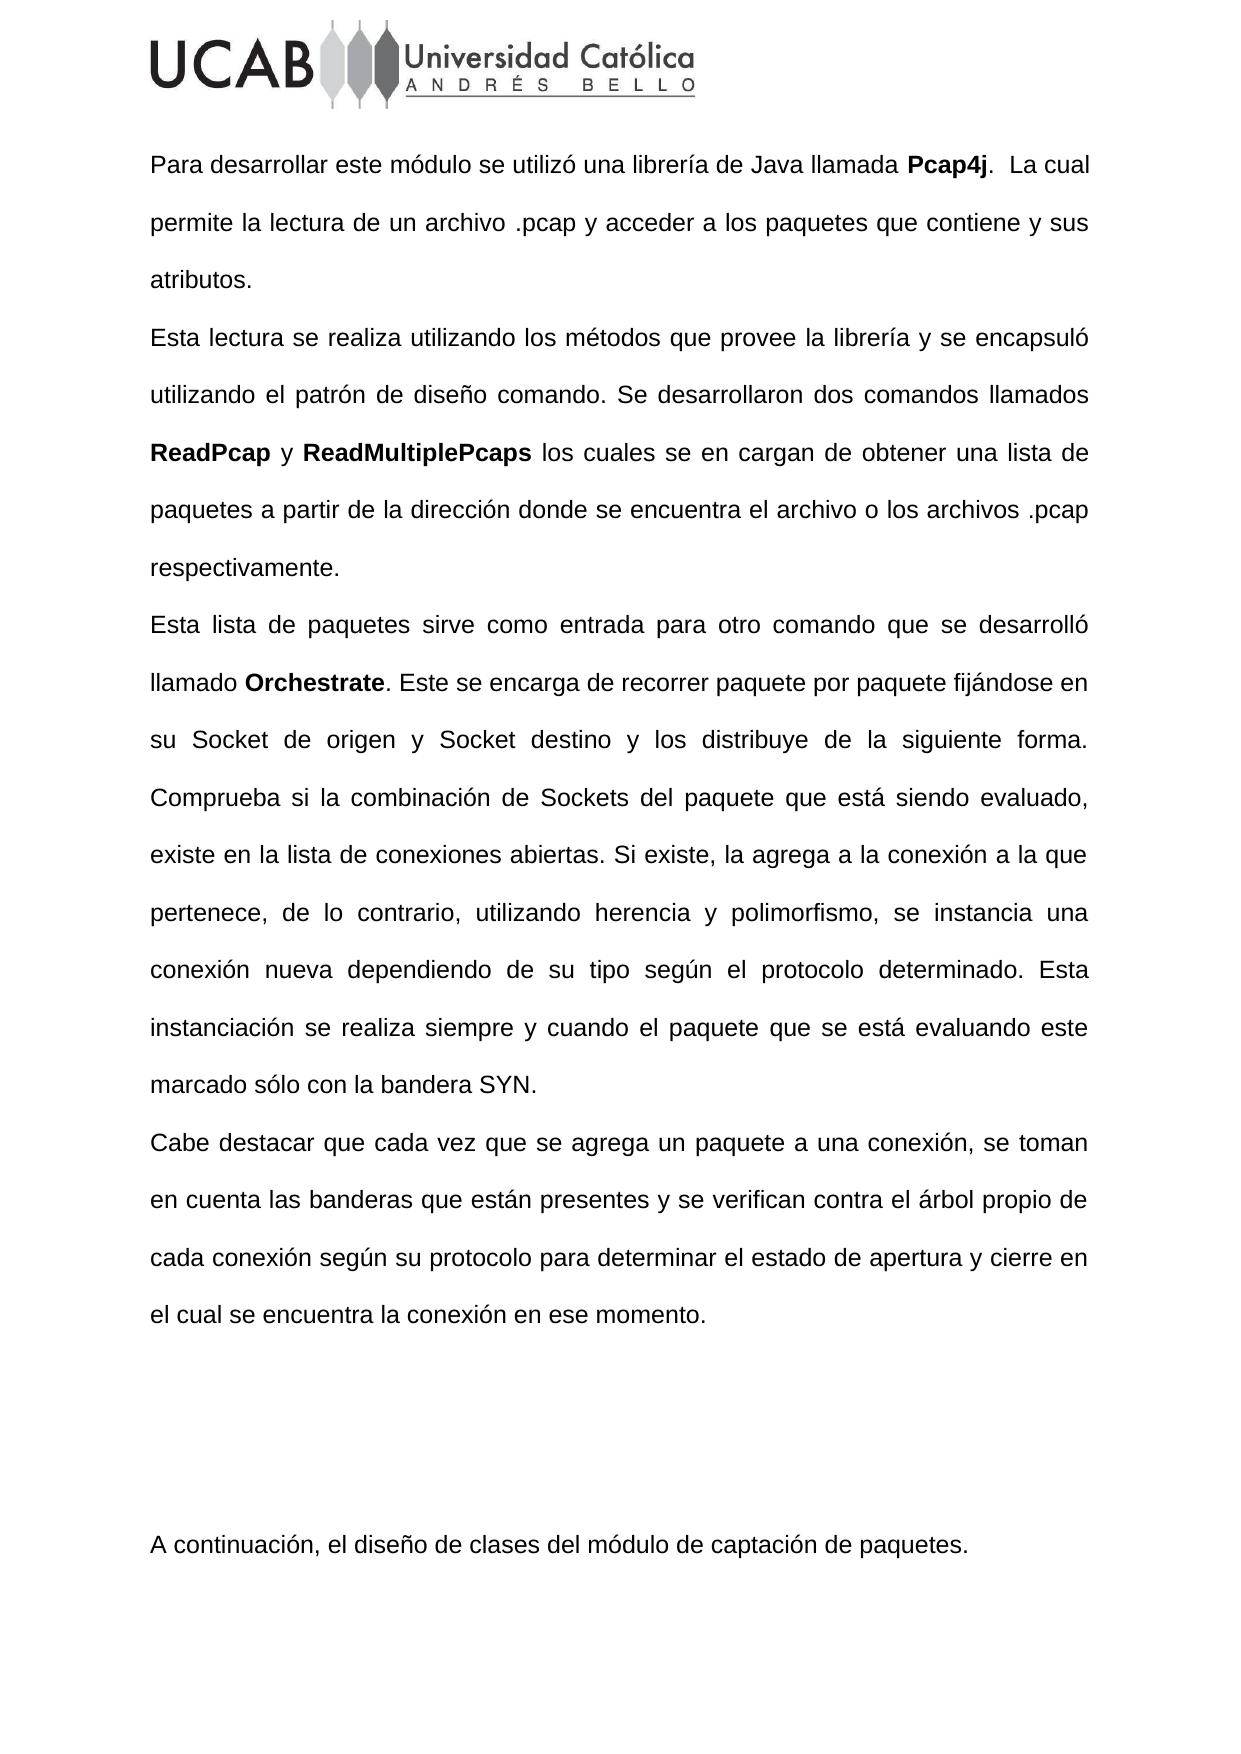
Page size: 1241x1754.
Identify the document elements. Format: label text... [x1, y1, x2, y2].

text Esta lectura se realiza utilizando los métodos que provee la librería y se encapsuló utilizando el patrón de diseño comando. Se desarrollaron dos comandos llamados ReadPcap y ReadMultiplePcaps los cuales se en cargan de obtener una lista de paquetes a partir de la dirección donde se encuentra el archivo o los archivos .pcap respectivamente. [150, 322, 1090, 581]
text Para desarrollar este módulo se utilizó una librería de Java llamada Pcap4j. La cual permite la lectura de un archivo .pcap y acceder a los paquetes que contiene y sus atributos. [150, 150, 1090, 294]
text A continuación, el diseño de clases del módulo de captación de paquetes. [150, 1530, 1090, 1559]
picture [150, 20, 696, 109]
text Cabe destacar que cada vez que se agrega un paquete a una conexión, se toman en cuenta las banderas que están presentes y se verifican contra el árbol propio de cada conexión según su protocolo para determinar el estado de apertura y cierre en el cual se encuentra la conexión en ese momento. [150, 1127, 1090, 1329]
text Esta lista de paquetes sirve como entrada para otro comando que se desarrolló llamado Orchestrate. Este se encarga de recorrer paquete por paquete fijándose en su Socket de origen y Socket destino y los distribuye de la siguiente forma. Comprueba si la combinación de Sockets del paquete que está siendo evaluado, existe en la lista de conexiones abiertas. Si existe, la agrega a la conexión a la que pertenece, de lo contrario, utilizando herencia y polimorfismo, se instancia una conexión nueva dependiendo de su tipo según el protocolo determinado. Esta instanciación se realiza siempre y cuando el paquete que se está evaluando este marcado sólo con la bandera SYN. [150, 610, 1090, 1099]
